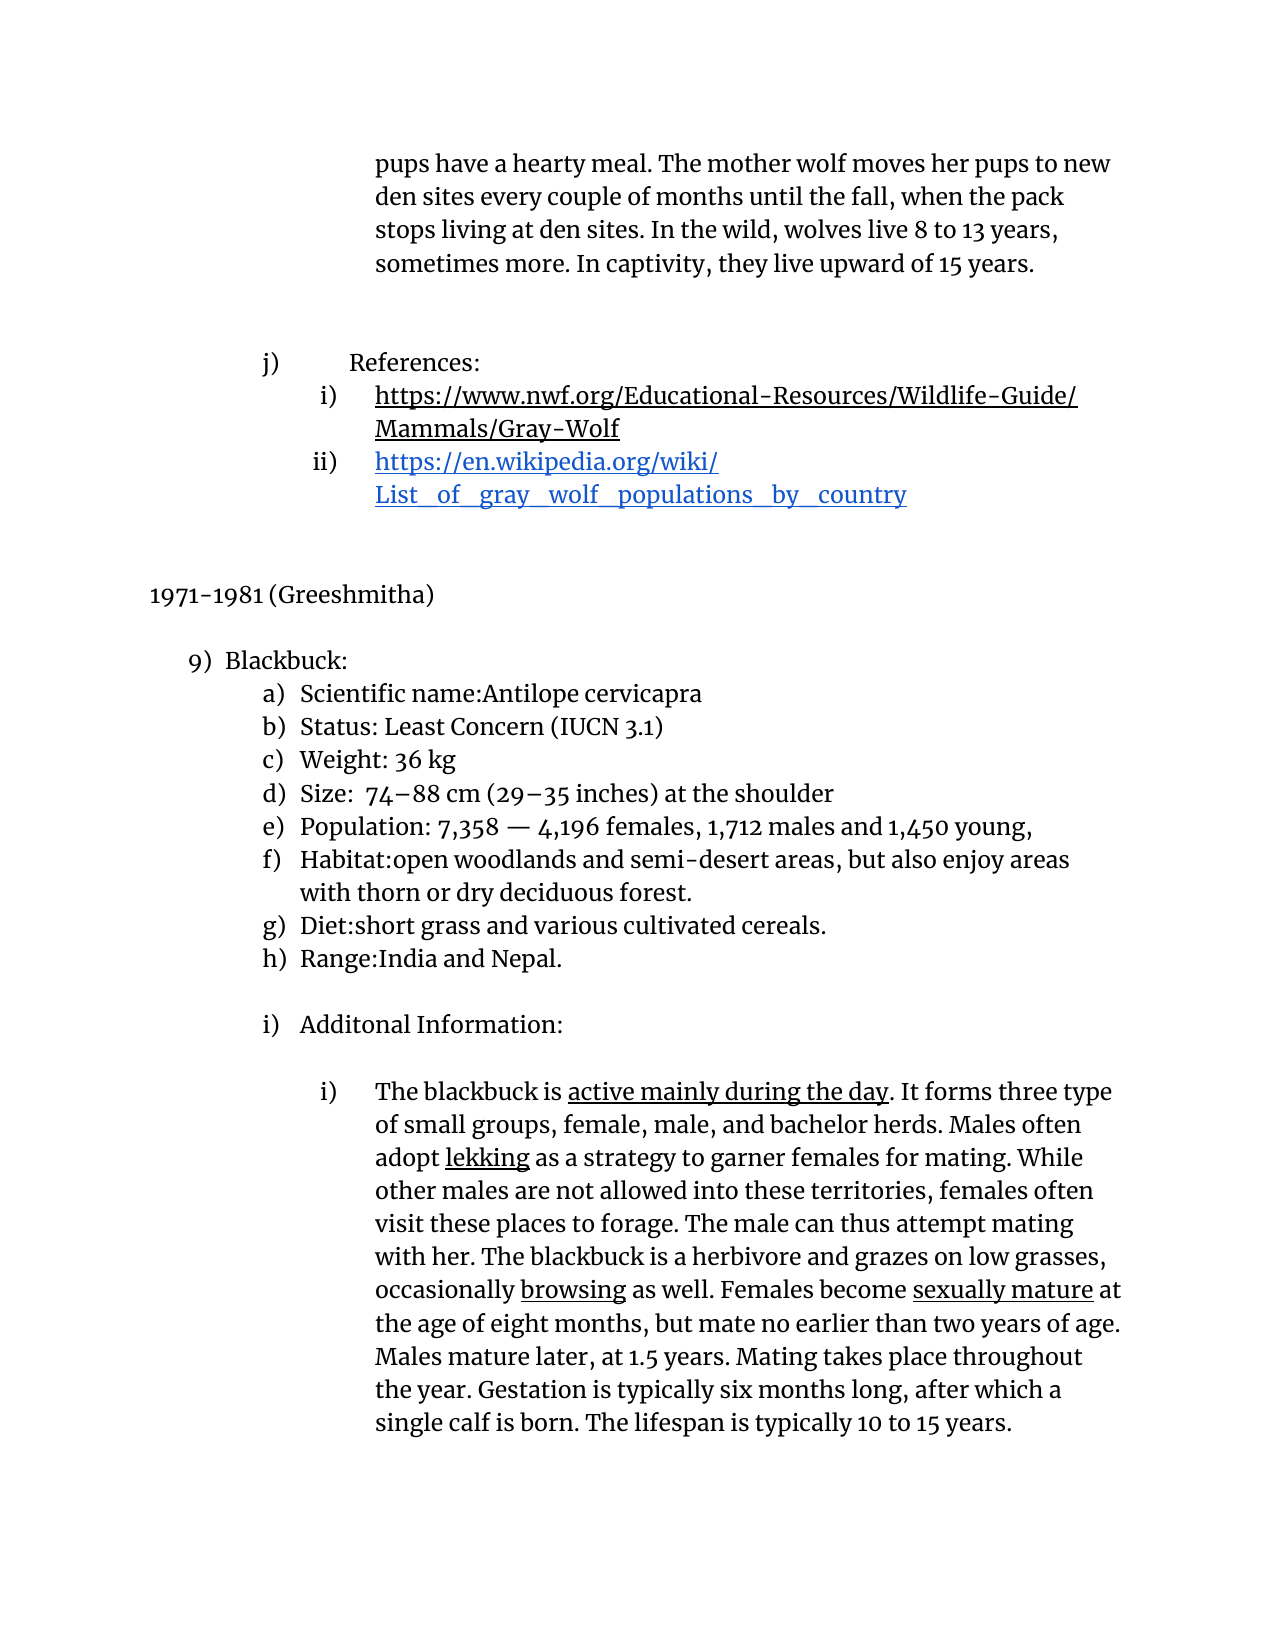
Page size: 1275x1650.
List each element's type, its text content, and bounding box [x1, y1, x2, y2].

list Status: Least Concern (IUCN 3.1) [262, 713, 1125, 742]
list https://en.wikipedia.org/wiki/List_of_gray_wolf_populations_by_country [337, 448, 1125, 510]
list Additonal Information: [262, 1011, 1125, 1040]
text 1971-1981 (Greeshmitha) [150, 581, 1125, 609]
list References: [262, 349, 1125, 378]
list https://www.nwf.org/Educational-Resources/Wildlife-Guide/Mammals/Gray-Wolf [337, 382, 1125, 444]
list Size: 74–88 cm (29–35 inches) at the shoulder [262, 779, 1125, 808]
list Blackbuck: [187, 647, 1125, 676]
list Scientific name:Antilope cervicapra [262, 680, 1125, 709]
list Habitat:open woodlands and semi-desert areas, but also enjoy areas with thorn or dry deciduous forest. [262, 846, 1125, 908]
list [337, 150, 1125, 278]
list Range:India and Nepal. [262, 945, 1125, 974]
list Weight: 36 kg [262, 746, 1125, 775]
list The blackbuck is active mainly during the day. It forms three type of small groups, female, male, and bachelor herds. Males often adopt lekking as a strategy to garner females for mating. While other males are not allowed into these territories, females often visit these places to forage. The male can thus attempt mating with her. The blackbuck is a herbivore and grazes on low grasses, occasionally browsing as well. Females become sexually mature at the age of eight months, but mate no earlier than two years of age. Males mature later, at 1.5 years. Mating takes place throughout the year. Gestation is typically six months long, after which a single calf is born. The lifespan is typically 10 to 15 years. [337, 1077, 1125, 1438]
list Population: 7,358 — 4,196 females, 1,712 males and 1,450 young, [262, 812, 1125, 841]
list Diet:short grass and various cultivated cereals. [262, 912, 1125, 941]
